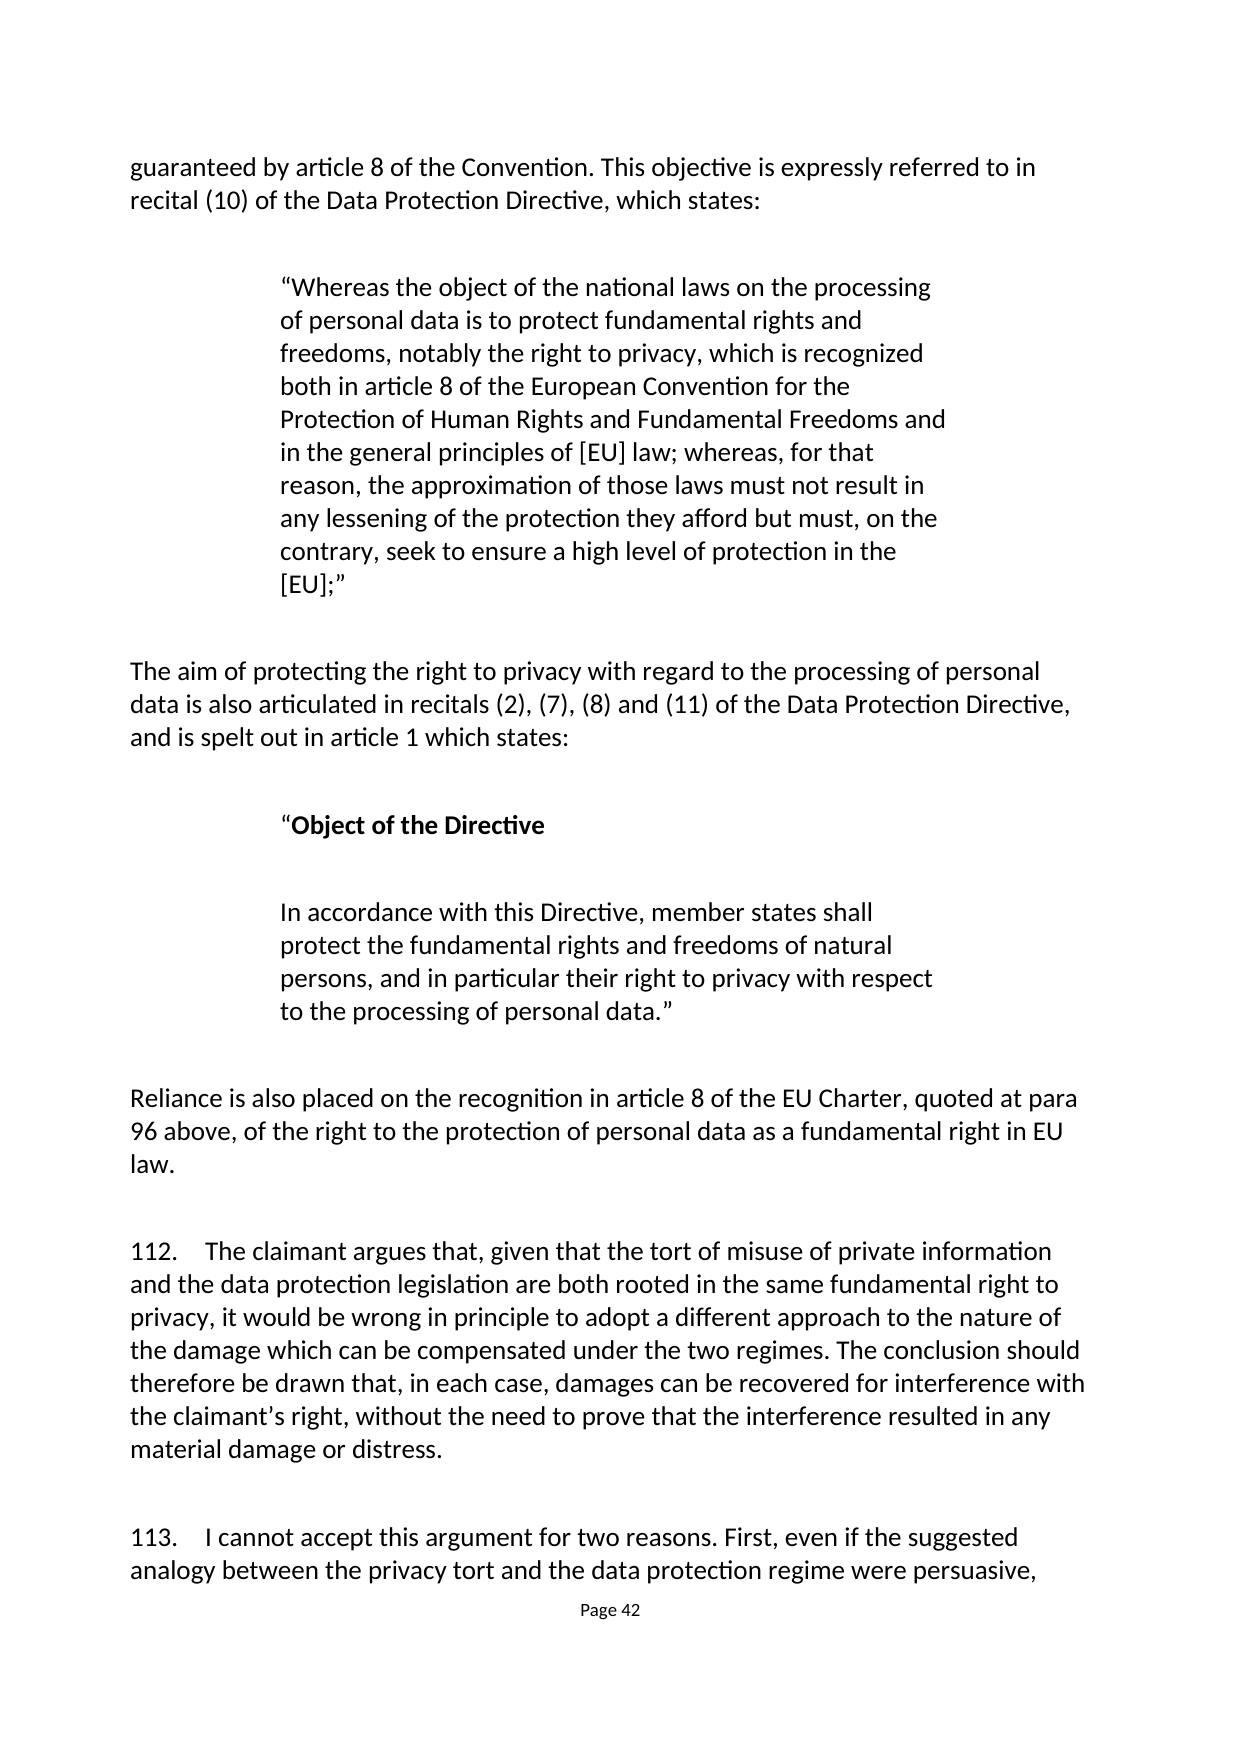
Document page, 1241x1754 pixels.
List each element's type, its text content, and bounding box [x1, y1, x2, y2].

text “Whereas the object of the national laws on the processing of personal data is to protect fundamental rights and freedoms, notably the right to privacy, which is recognized both in article 8 of the European Convention for the Protection of Human Rights and Fundamental Freedoms and in the general principles of [EU] law; whereas, for that reason, the approximation of those laws must not result in any lessening of the protection they afford but must, on the contrary, seek to ensure a high level of protection in the [EU];” [280, 270, 960, 600]
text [130, 150, 1090, 216]
text In accordance with this Directive, member states shall protect the fundamental rights and freedoms of natural persons, and in particular their right to privacy with respect to the processing of personal data.” [280, 895, 960, 1027]
text “Object of the Directive [280, 808, 960, 841]
text The aim of protecting the right to privacy with regard to the processing of personal data is also articulated in recitals (2), (7), (8) and (11) of the Data Protection Directive, and is spelt out in article 1 which states: [130, 654, 1090, 754]
text The claimant argues that, given that the tort of misuse of private information and the data protection legislation are both rooted in the same fundamental right to privacy, it would be wrong in principle to adopt a different approach to the nature of the damage which can be compensated under the two regimes. The conclusion should therefore be drawn that, in each case, damages can be recovered for interference with the claimant’s right, without the need to prove that the interference resulted in any material damage or distress. [130, 1234, 1090, 1466]
text Reliance is also placed on the recognition in article 8 of the EU Charter, quoted at para 96 above, of the right to the protection of personal data as a fundamental right in EU law. [130, 1081, 1090, 1180]
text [130, 1520, 1090, 1586]
